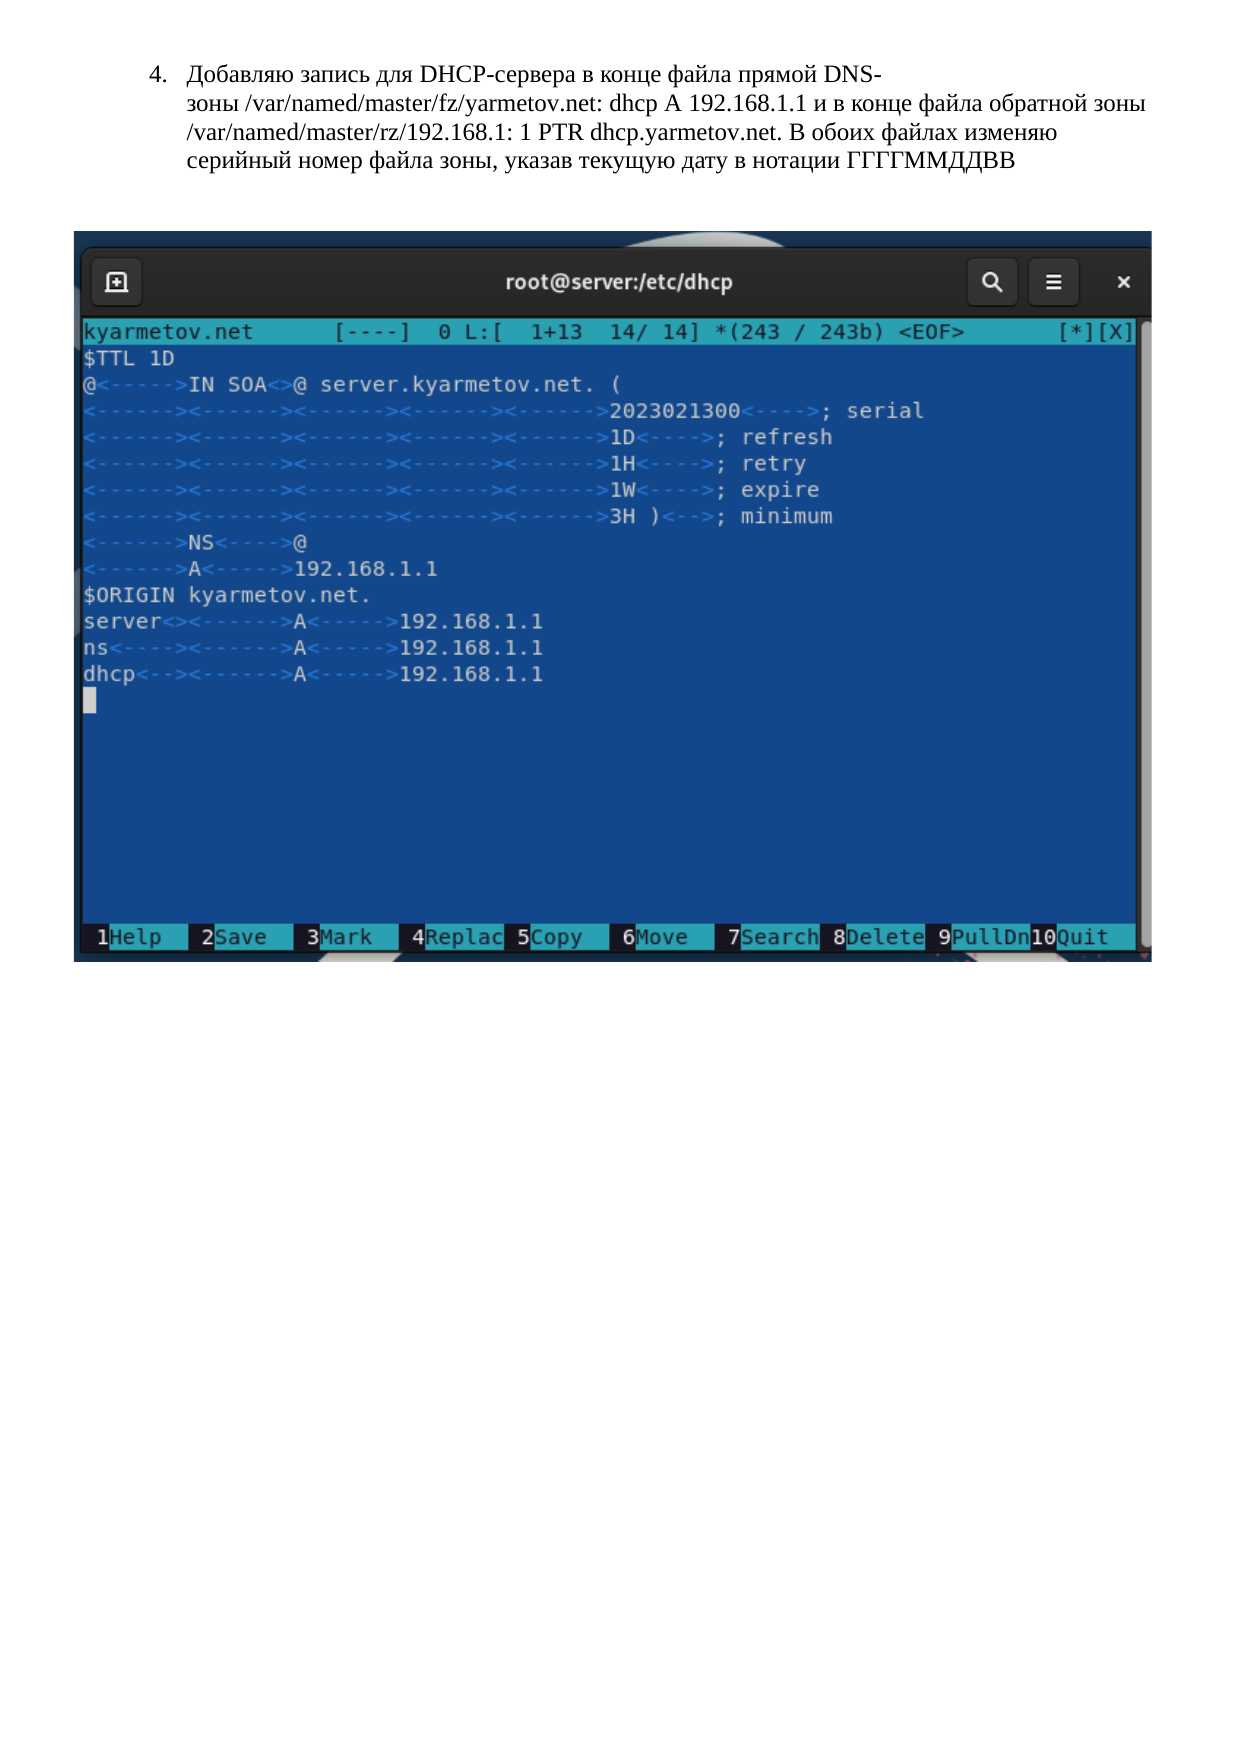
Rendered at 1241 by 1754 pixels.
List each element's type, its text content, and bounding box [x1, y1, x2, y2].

picture [73, 231, 1152, 962]
list Добавляю запись для DHCP-сервера в конце файла прямой DNS-зоны /var/named/master/fz/yarmetov.net: dhcp A 192.168.1.1 и в конце файла обратной зоны /var/named/master/rz/192.168.1: 1 PTR dhcp.yarmetov.net. В обоих файлах изменяю серийный номер файла зоны, указав текущую дату в нотации ГГГГММДДВВ [149, 59, 1152, 174]
